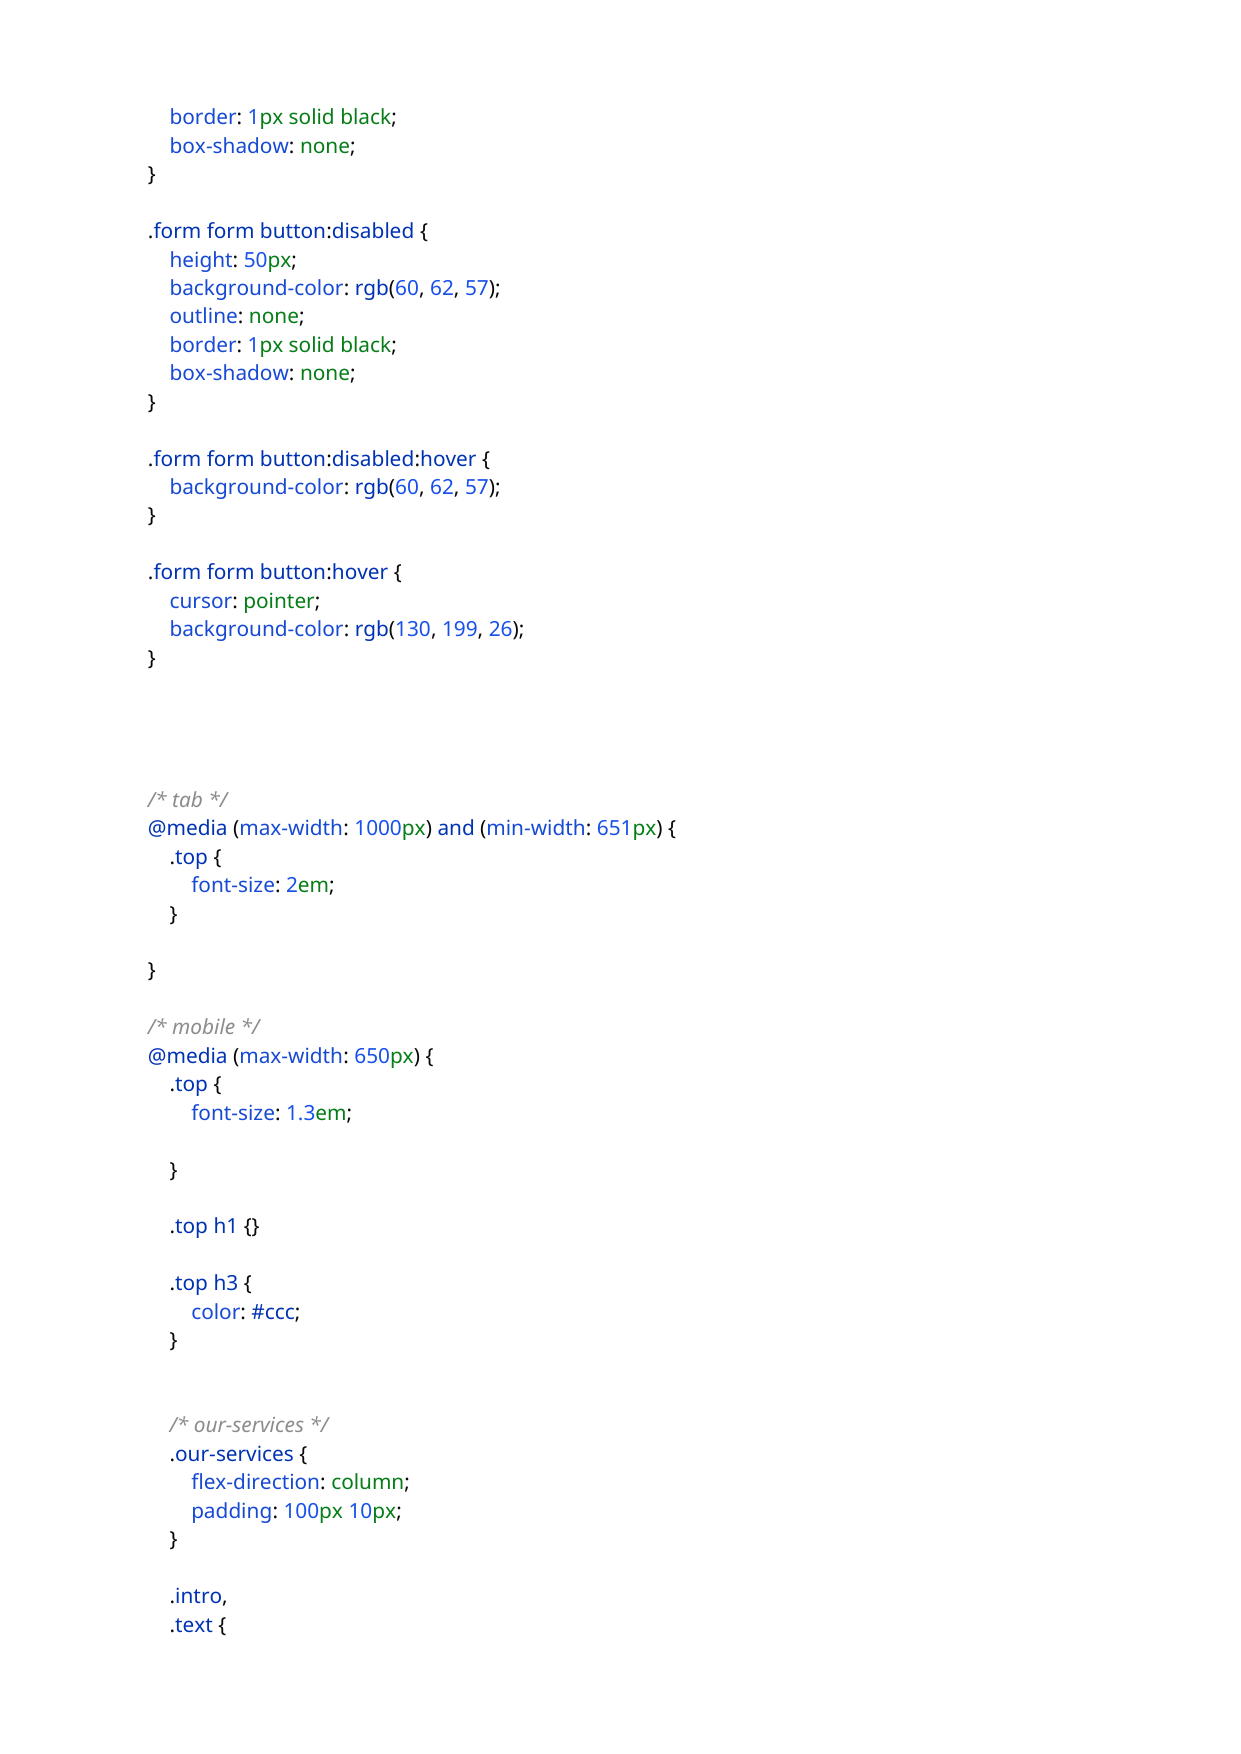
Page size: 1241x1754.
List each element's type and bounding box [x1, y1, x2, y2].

text [148, 102, 1152, 1638]
